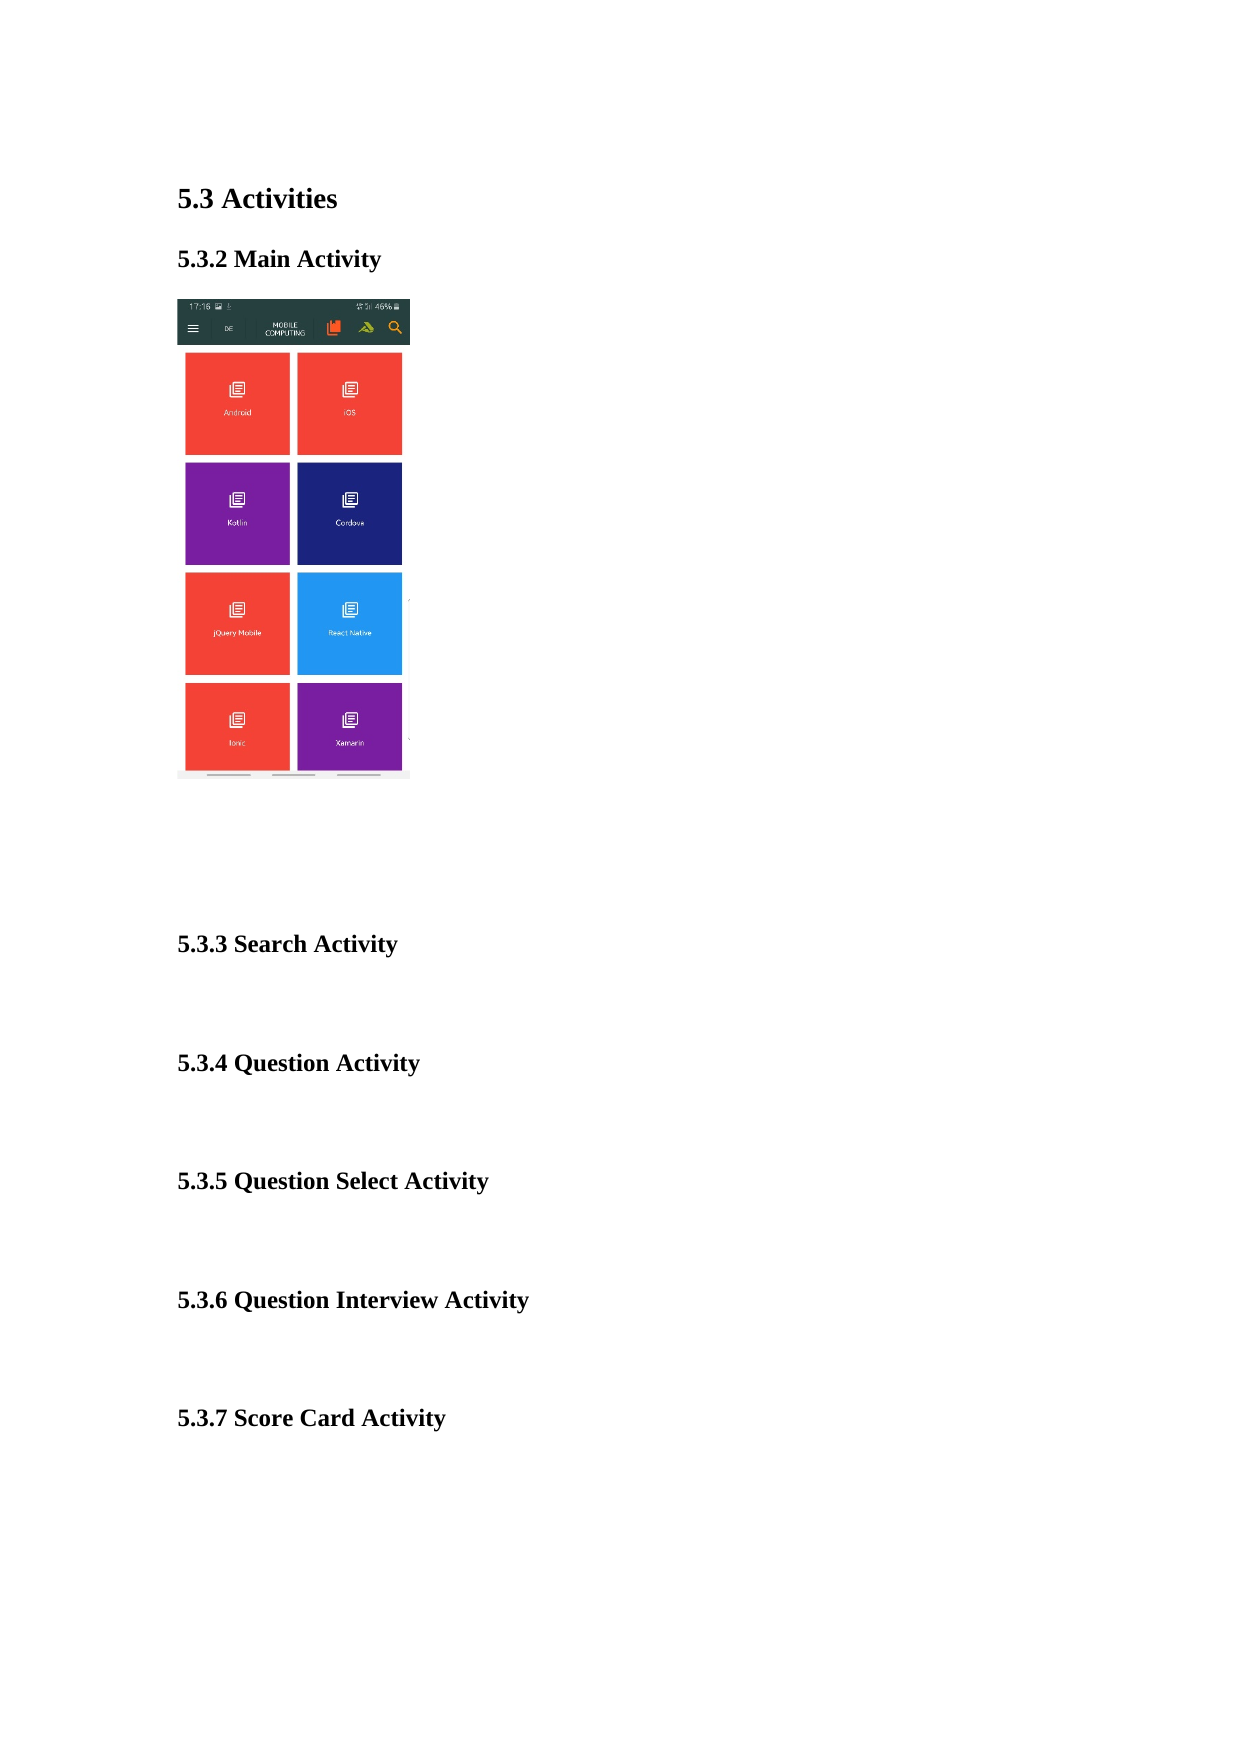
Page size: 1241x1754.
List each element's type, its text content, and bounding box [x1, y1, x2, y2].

picture [177, 299, 410, 779]
subtitle 5.3.7 Score Card Activity [177, 1403, 1152, 1432]
subtitle 5.3.2 Main Activity [177, 244, 1152, 272]
subtitle 5.3.4 Question Activity [177, 1048, 1152, 1077]
subtitle 5.3 Activities [177, 181, 1152, 214]
subtitle 5.3.6 Question Interview Activity [177, 1285, 1152, 1313]
subtitle 5.3.5 Question Select Activity [177, 1166, 1152, 1195]
subtitle 5.3.3 Search Activity [177, 929, 1152, 958]
